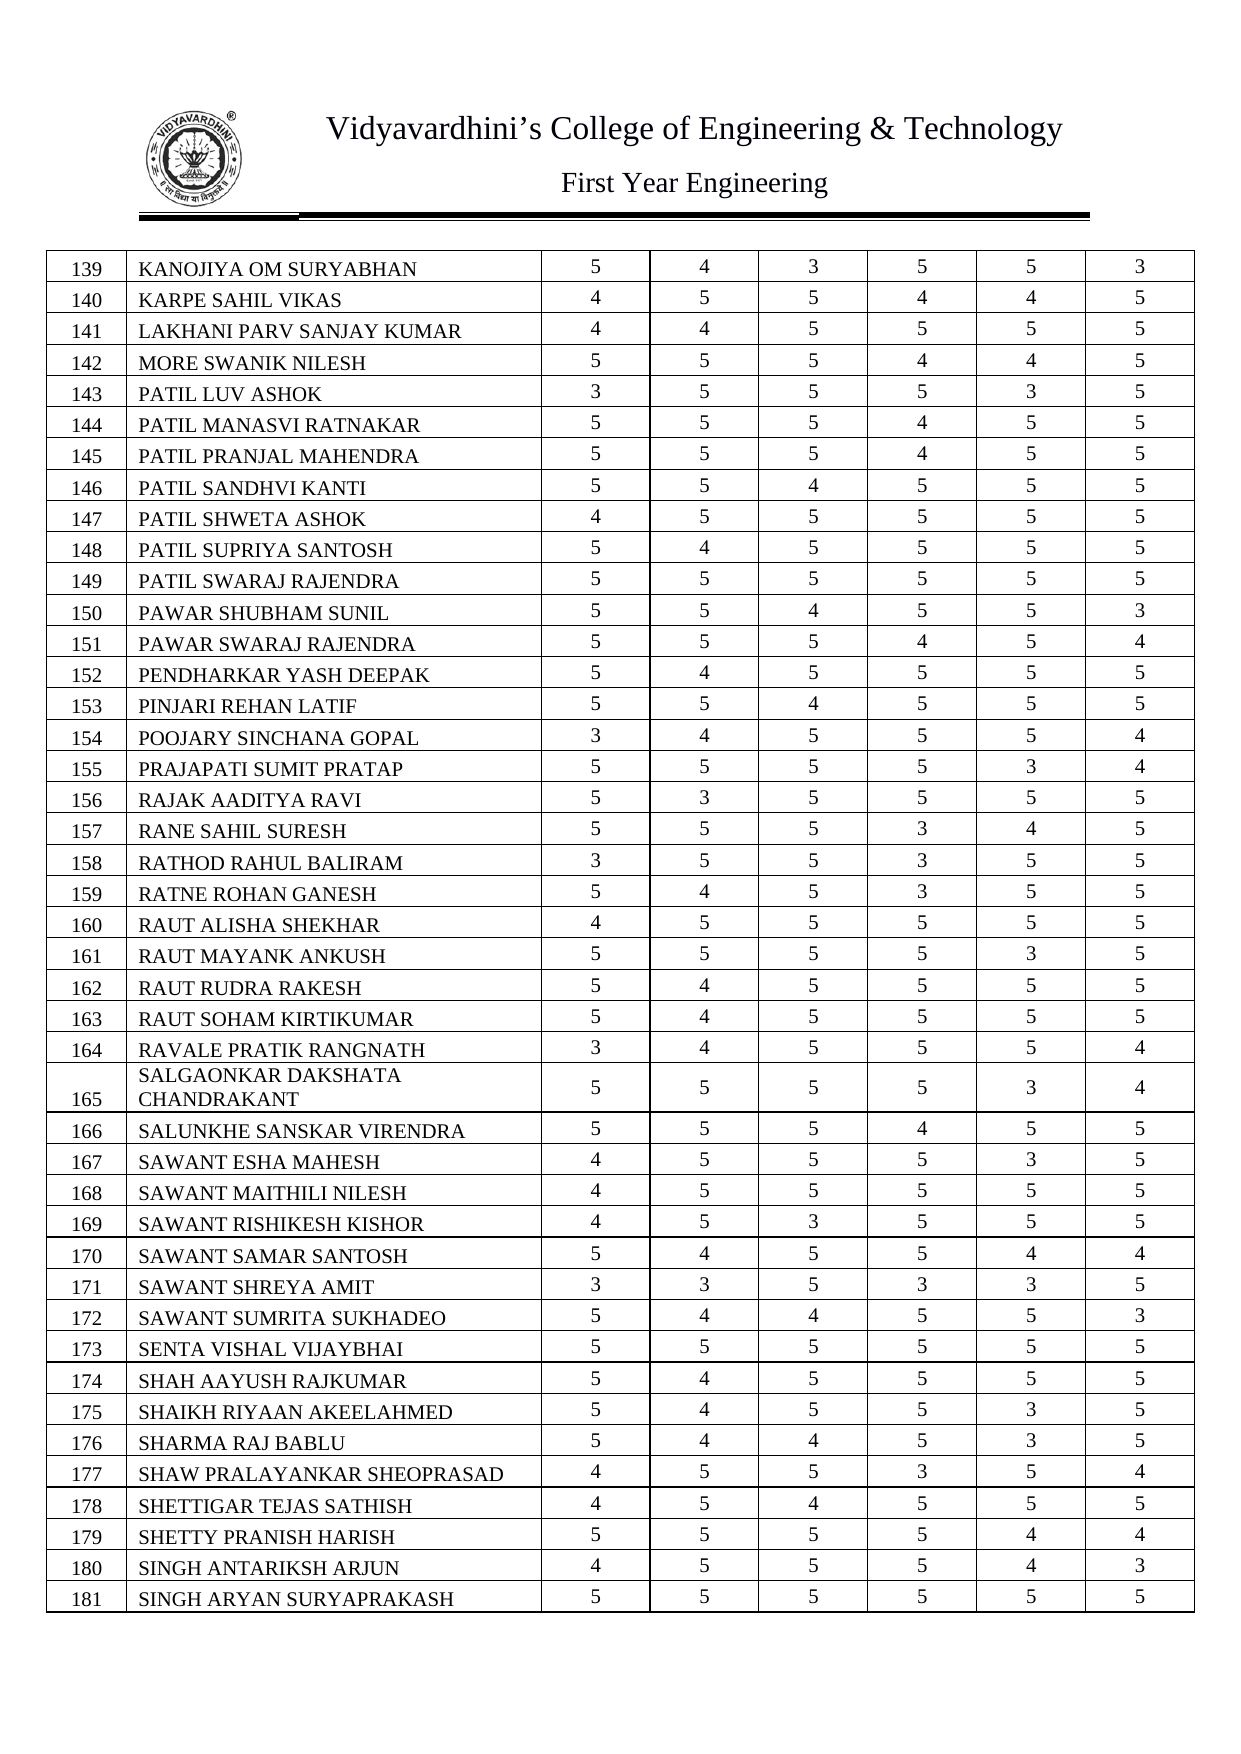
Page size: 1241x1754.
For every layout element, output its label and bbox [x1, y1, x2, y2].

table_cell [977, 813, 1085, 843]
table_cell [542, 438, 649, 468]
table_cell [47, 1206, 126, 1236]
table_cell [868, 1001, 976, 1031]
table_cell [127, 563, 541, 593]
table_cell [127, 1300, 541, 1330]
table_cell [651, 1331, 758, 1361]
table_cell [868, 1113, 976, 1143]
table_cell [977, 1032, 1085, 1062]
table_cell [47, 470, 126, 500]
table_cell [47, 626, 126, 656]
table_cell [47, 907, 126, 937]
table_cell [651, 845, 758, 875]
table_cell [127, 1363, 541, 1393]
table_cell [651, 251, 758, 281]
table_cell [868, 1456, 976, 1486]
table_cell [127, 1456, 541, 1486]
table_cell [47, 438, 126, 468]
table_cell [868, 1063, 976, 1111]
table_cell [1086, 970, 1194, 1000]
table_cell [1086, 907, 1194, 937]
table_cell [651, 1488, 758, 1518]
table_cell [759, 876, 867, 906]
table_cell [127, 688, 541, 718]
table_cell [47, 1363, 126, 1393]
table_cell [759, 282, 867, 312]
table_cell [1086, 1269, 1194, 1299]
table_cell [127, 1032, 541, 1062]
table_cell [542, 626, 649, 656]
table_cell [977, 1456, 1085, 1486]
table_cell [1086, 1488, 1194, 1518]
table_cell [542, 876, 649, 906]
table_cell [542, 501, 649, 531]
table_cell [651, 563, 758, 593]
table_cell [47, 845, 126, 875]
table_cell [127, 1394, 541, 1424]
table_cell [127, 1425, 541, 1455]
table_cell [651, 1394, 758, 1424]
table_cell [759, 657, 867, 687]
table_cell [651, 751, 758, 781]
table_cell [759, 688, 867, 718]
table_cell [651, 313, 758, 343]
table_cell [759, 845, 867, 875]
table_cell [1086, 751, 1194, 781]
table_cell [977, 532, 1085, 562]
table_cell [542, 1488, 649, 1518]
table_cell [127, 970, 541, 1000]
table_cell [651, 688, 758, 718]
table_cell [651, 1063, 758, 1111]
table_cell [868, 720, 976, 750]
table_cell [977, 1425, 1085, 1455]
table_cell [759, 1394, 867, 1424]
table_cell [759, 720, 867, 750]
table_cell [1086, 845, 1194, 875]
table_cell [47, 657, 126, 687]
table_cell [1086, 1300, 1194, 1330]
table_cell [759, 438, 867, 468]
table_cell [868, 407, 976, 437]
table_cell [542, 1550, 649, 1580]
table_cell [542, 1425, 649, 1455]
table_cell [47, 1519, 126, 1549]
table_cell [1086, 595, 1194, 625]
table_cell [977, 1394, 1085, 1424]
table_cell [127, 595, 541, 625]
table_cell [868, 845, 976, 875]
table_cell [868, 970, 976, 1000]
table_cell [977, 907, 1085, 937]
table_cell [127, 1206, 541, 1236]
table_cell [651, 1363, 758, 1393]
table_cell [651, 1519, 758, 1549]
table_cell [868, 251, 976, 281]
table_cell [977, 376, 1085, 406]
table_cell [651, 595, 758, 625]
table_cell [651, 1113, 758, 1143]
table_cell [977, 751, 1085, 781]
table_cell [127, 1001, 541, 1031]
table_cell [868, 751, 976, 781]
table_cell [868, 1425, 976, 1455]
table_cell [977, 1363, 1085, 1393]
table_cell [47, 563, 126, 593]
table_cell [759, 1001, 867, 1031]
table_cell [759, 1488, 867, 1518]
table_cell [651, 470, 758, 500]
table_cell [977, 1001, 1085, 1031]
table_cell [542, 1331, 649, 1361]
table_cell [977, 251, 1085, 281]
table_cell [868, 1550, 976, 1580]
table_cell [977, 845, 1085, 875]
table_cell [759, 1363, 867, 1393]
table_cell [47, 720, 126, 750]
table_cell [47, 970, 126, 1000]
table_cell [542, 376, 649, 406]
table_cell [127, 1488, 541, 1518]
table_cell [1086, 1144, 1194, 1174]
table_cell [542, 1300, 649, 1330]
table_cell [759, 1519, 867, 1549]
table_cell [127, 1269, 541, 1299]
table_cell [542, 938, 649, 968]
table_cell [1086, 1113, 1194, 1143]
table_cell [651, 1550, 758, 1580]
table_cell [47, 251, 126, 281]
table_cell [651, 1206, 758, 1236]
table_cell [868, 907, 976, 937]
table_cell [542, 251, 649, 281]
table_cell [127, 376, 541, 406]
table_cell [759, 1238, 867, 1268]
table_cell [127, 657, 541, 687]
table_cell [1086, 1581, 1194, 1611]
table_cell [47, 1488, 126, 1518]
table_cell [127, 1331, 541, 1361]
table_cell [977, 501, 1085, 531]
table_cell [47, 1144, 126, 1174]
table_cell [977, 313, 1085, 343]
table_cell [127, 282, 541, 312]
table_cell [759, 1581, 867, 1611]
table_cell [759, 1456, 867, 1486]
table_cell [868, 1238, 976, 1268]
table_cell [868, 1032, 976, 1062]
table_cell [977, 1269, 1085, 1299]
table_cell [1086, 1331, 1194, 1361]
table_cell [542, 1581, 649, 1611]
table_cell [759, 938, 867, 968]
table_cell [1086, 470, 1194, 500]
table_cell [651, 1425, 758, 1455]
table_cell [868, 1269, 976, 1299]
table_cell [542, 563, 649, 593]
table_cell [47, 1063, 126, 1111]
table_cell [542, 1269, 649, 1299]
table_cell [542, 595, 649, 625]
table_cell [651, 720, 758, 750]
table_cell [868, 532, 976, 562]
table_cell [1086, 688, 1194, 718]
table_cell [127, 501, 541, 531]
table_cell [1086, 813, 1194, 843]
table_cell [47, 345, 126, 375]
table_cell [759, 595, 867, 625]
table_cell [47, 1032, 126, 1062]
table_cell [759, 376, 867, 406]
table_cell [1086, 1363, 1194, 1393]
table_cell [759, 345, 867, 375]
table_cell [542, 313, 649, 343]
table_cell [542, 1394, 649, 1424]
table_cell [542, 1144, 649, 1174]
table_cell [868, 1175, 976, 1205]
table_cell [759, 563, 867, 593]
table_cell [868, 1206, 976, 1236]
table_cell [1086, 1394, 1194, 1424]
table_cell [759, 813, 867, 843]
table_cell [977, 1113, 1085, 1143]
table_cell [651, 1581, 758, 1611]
picture [138, 103, 247, 211]
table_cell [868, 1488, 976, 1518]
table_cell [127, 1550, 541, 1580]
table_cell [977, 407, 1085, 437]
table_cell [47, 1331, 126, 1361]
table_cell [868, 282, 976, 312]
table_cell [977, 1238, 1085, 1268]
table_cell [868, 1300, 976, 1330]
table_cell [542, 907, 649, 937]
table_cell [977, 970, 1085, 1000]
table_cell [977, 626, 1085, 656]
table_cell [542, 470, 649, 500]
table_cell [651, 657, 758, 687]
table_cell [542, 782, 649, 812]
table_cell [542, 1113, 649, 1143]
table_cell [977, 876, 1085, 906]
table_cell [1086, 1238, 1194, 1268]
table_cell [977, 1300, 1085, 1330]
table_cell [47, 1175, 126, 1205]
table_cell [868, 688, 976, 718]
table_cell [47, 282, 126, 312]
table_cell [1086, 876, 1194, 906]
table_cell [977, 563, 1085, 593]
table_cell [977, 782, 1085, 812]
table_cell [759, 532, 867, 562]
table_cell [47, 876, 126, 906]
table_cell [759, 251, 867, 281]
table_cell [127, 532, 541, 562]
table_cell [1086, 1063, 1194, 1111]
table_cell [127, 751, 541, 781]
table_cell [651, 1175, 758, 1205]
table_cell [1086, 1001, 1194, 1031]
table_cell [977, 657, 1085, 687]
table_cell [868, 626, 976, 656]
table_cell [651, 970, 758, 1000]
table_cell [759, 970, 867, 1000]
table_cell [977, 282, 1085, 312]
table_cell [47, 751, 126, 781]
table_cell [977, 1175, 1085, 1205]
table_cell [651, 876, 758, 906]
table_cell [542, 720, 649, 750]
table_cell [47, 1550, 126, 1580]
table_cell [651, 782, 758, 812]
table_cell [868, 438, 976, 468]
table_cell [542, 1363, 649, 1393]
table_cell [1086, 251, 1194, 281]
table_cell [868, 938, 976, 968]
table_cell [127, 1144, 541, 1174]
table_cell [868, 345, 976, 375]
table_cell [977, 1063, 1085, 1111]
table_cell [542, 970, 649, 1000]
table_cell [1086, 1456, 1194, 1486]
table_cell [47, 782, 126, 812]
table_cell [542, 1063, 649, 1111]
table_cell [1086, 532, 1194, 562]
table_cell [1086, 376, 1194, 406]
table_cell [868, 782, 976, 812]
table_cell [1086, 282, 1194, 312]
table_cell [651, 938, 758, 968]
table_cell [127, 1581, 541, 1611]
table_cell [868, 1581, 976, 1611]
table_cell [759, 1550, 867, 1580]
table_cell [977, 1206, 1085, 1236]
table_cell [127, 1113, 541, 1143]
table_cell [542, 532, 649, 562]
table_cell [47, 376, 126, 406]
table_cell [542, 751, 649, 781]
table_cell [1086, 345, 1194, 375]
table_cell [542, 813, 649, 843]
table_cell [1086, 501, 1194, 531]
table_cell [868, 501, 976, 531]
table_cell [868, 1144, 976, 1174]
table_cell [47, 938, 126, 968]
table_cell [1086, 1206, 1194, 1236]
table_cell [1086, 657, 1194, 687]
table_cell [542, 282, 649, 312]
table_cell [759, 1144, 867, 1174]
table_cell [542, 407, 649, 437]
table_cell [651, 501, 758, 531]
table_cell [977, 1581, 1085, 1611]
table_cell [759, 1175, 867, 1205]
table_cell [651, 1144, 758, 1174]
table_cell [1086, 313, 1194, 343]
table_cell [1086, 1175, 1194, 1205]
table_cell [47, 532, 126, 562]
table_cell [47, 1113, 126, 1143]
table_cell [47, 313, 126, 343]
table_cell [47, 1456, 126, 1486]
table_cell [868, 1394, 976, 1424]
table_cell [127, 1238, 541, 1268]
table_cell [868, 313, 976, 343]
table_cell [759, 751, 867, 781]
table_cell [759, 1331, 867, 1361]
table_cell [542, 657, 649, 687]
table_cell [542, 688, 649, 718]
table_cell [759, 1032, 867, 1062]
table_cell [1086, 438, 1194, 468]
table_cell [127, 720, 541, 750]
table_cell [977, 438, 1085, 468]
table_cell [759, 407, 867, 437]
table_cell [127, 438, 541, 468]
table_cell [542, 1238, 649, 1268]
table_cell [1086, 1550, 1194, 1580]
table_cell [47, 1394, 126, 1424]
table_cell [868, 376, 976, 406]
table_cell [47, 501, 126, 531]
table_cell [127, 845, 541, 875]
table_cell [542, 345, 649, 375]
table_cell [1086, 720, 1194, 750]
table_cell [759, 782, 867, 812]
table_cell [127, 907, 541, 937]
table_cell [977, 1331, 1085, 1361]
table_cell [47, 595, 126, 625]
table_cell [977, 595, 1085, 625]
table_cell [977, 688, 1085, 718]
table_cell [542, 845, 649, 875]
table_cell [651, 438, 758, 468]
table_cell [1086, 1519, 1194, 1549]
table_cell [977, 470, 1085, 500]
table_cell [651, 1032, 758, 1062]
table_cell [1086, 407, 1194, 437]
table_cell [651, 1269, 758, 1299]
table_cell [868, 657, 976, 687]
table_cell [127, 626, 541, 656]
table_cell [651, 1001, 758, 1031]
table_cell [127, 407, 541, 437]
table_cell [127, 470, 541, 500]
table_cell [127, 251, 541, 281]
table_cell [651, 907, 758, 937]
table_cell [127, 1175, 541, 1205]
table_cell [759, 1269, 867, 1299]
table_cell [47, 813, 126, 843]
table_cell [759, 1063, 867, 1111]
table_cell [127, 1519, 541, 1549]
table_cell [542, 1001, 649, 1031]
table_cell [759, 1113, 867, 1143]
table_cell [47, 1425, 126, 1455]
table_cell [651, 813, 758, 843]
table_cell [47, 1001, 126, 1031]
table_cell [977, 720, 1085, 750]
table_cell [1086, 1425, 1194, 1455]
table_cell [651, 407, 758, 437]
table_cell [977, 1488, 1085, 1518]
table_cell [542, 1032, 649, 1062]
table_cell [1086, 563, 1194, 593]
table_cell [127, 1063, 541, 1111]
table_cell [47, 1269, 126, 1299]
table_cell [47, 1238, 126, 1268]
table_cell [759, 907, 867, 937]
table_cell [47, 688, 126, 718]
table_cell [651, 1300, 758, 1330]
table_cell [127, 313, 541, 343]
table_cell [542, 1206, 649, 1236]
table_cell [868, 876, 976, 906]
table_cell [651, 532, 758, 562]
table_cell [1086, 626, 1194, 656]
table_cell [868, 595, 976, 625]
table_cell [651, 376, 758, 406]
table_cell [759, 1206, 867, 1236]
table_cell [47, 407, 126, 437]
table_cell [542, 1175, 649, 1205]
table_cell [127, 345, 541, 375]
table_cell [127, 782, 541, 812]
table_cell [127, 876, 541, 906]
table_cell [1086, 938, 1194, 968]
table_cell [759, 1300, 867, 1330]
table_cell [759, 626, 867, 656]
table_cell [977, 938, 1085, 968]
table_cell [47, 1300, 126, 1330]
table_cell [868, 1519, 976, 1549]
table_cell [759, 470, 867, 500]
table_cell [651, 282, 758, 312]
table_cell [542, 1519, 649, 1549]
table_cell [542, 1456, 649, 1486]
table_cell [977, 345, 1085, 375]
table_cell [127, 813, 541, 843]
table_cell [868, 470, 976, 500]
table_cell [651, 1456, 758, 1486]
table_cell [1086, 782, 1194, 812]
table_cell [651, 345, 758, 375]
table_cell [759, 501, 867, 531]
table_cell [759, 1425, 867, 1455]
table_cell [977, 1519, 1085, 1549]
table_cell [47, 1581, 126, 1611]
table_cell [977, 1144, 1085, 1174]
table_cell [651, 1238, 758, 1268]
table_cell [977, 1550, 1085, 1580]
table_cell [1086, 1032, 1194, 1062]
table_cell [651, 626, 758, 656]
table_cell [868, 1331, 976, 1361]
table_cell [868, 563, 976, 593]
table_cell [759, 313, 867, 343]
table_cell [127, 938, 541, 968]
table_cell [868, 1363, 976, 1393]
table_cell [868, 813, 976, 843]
